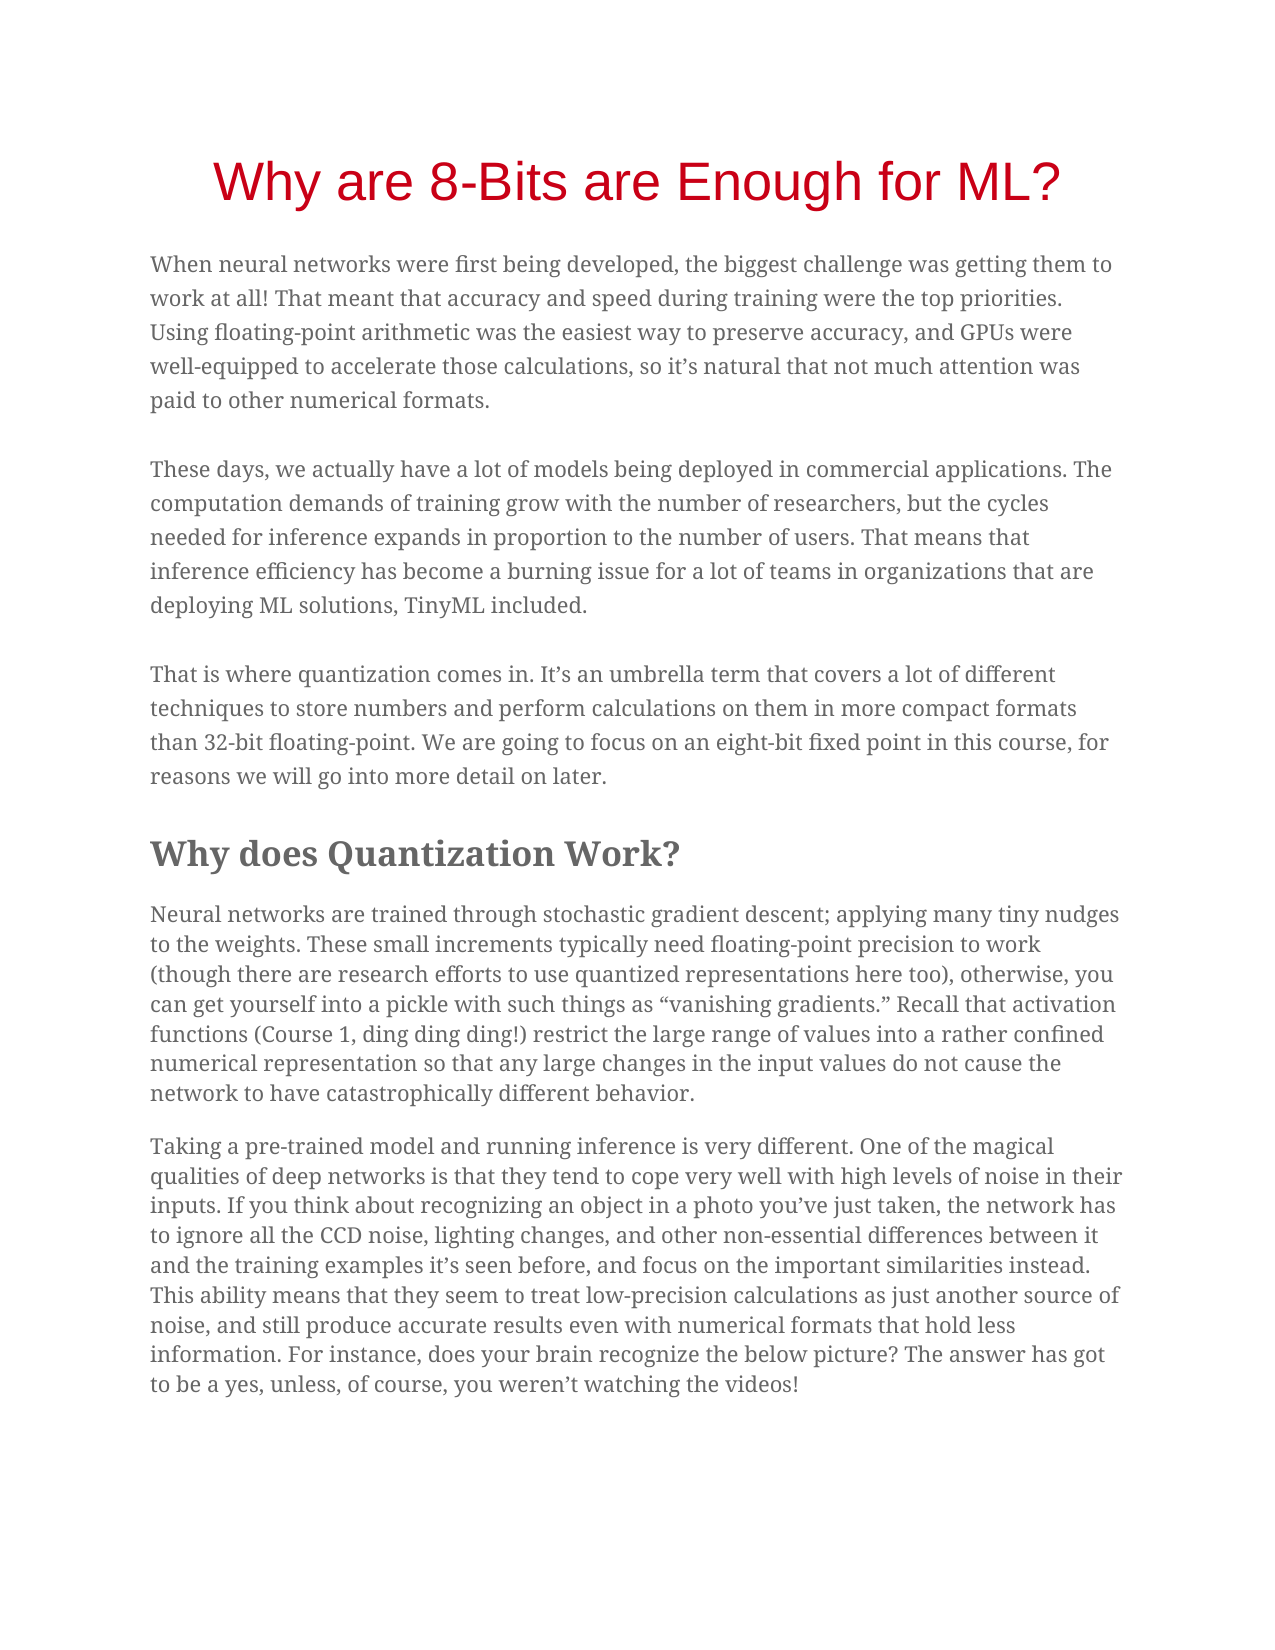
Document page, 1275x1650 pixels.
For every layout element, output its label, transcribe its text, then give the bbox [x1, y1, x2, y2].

title Why are 8-Bits are Enough for ML? [150, 150, 1125, 212]
text Neural networks are trained through stochastic gradient descent; applying many tiny nudges to the weights. These small increments typically need floating-point precision to work (though there are research efforts to use quantized representations here too), otherwise, you can get yourself into a pickle with such things as “vanishing gradients.” Recall that activation functions (Course 1, ding ding ding!) restrict the large range of values into a rather confined numerical representation so that any large changes in the input values do not cause the network to have catastrophically different behavior. [150, 899, 1125, 1108]
text When neural networks were first being developed, the biggest challenge was getting them to work at all! That meant that accuracy and speed during training were the top priorities. Using floating-point arithmetic was the easiest way to preserve accuracy, and GPUs were well-equipped to accelerate those calculations, so it’s natural that not much attention was paid to other numerical formats. [150, 249, 1125, 415]
subtitle Why does Quantization Work? [150, 829, 1125, 876]
text That is where quantization comes in. It’s an umbrella term that covers a lot of different techniques to store numbers and perform calculations on them in more compact formats than 32-bit floating-point. We are going to focus on an eight-bit fixed point in this course, for reasons we will go into more detail on later. [150, 659, 1125, 791]
text These days, we actually have a lot of models being deployed in commercial applications. The computation demands of training grow with the number of researchers, but the cycles needed for inference expands in proportion to the number of users. That means that inference efficiency has become a burning issue for a lot of teams in organizations that are deploying ML solutions, TinyML included. [150, 454, 1125, 620]
text Taking a pre-trained model and running inference is very different. One of the magical qualities of deep networks is that they tend to cope very well with high levels of noise in their inputs. If you think about recognizing an object in a photo you’ve just taken, the network has to ignore all the CCD noise, lighting changes, and other non-essential differences between it and the training examples it’s seen before, and focus on the important similarities instead. This ability means that they seem to treat low-precision calculations as just another source of noise, and still produce accurate results even with numerical formats that hold less information. For instance, does your brain recognize the below picture? The answer has got to be a yes, unless, of course, you weren’t watching the videos! [150, 1131, 1125, 1399]
